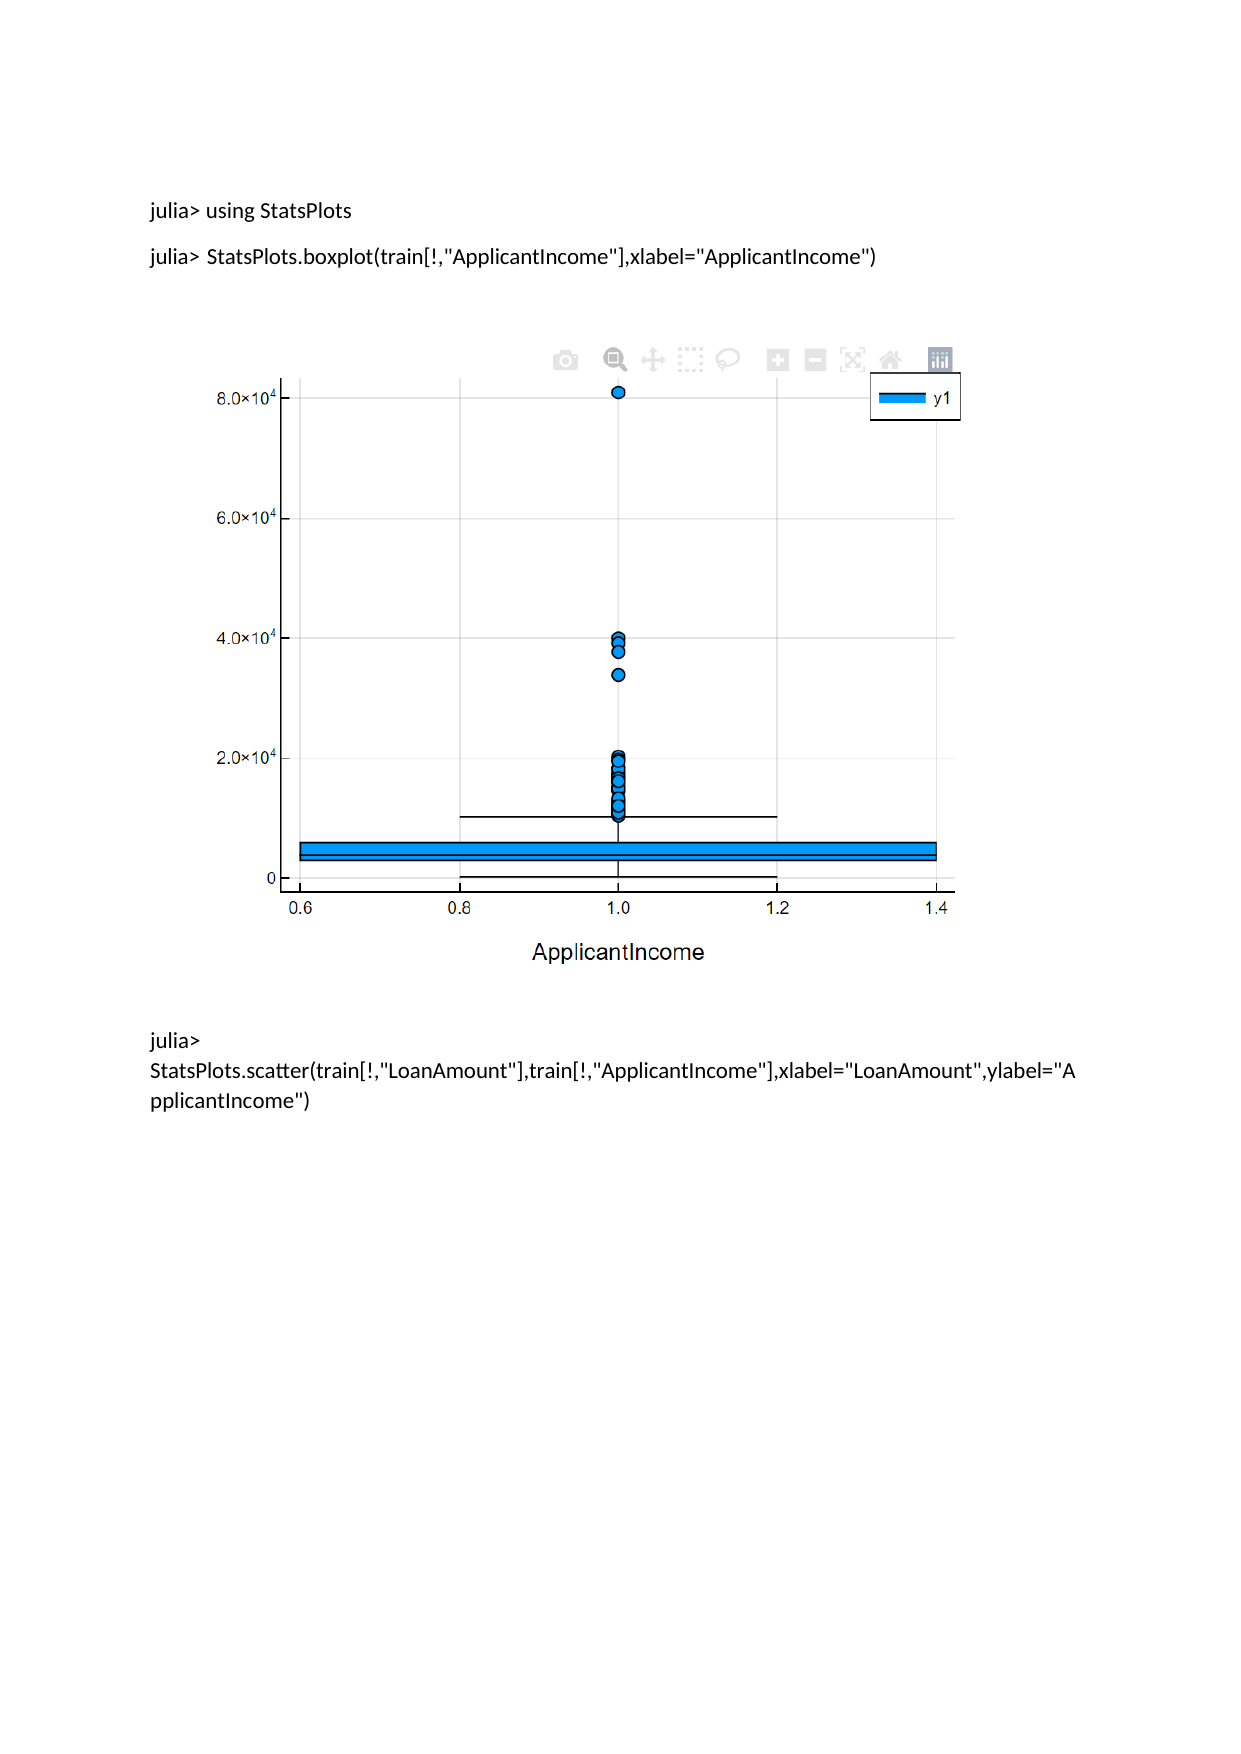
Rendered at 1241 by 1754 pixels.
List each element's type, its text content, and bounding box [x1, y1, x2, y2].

text julia> StatsPlots.boxplot(train[!,"ApplicantIncome"],xlabel="ApplicantIncome") [150, 242, 1101, 270]
text julia> StatsPlots.scatter(train[!,"LoanAmount"],train[!,"ApplicantIncome"],xlabel="LoanAmount",ylabel="A pplicantIncome") [150, 1026, 1101, 1114]
picture [216, 347, 961, 964]
text julia> using StatsPlots [150, 196, 1101, 224]
